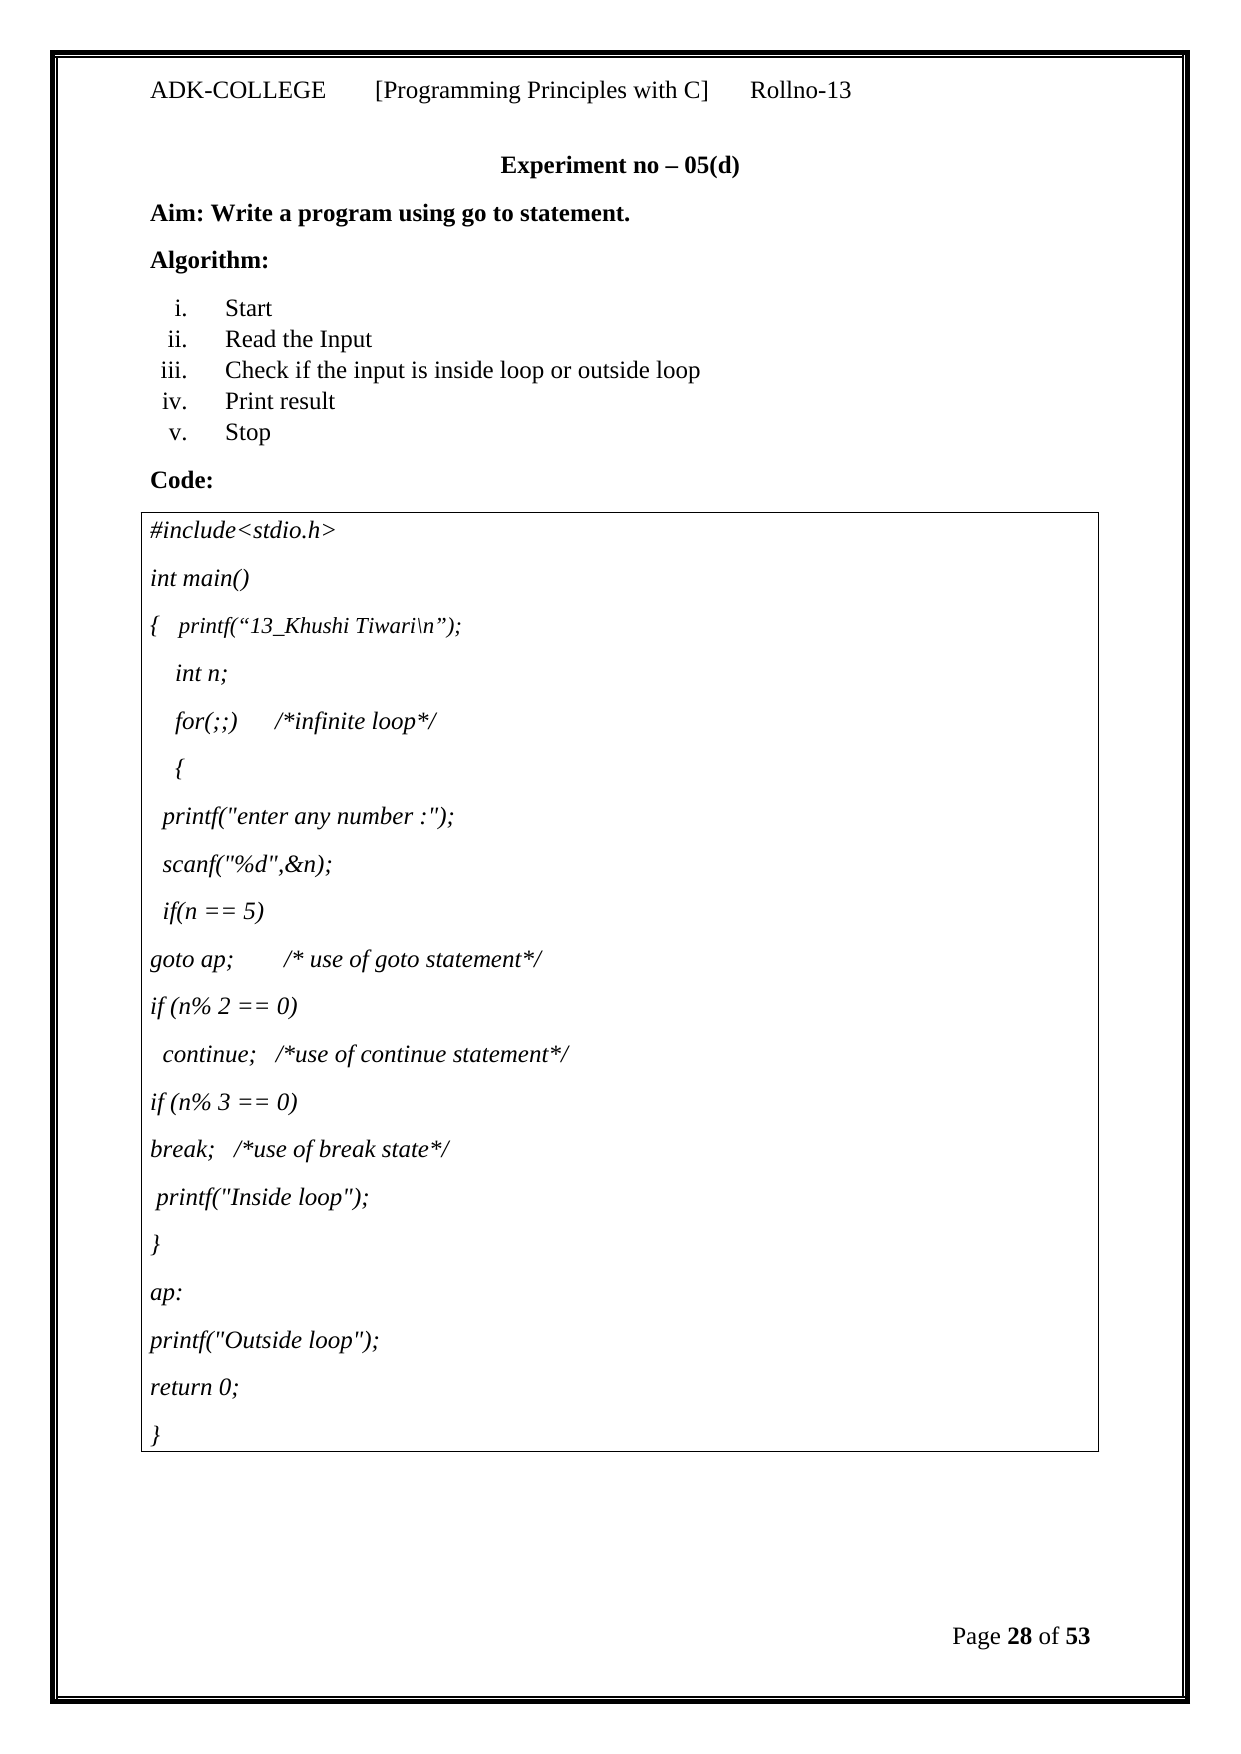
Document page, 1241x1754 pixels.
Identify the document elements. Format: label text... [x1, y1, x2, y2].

text Code: [150, 465, 1090, 493]
text int main() [142, 560, 1098, 592]
text int n; [142, 655, 1098, 687]
text continue; /*use of continue statement*/ [142, 1036, 1098, 1068]
text printf("Inside loop"); [142, 1179, 1098, 1211]
list Stop [187, 417, 1090, 446]
text for(;;) /*infinite loop*/ [142, 703, 1098, 734]
text scanf("%d",&n); [142, 846, 1098, 877]
text } [142, 1417, 1098, 1451]
text ap: [142, 1274, 1098, 1306]
text if (n% 2 == 0) [142, 988, 1098, 1020]
text } [142, 1226, 1098, 1258]
text Algorithm: [150, 245, 1090, 274]
text goto ap; /* use of goto statement*/ [142, 941, 1098, 973]
text return 0; [142, 1369, 1098, 1401]
text if(n == 5) [142, 893, 1098, 925]
text printf("enter any number :"); [142, 798, 1098, 830]
list Start [187, 293, 1090, 322]
text Aim: Write a program using go to statement. [150, 198, 1090, 226]
text printf("Outside loop"); [142, 1322, 1098, 1353]
text Experiment no – 05(d) [150, 150, 1090, 179]
text #include<stdio.h> [142, 513, 1098, 544]
list Print result [187, 386, 1090, 415]
list Check if the input is inside loop or outside loop [187, 355, 1090, 384]
text if (n% 3 == 0) [142, 1083, 1098, 1115]
text { [142, 750, 1098, 782]
text { printf(“13_Khushi Tiwari\n”); [142, 607, 1098, 639]
text break; /*use of break state*/ [142, 1131, 1098, 1163]
list Read the Input [187, 324, 1090, 353]
